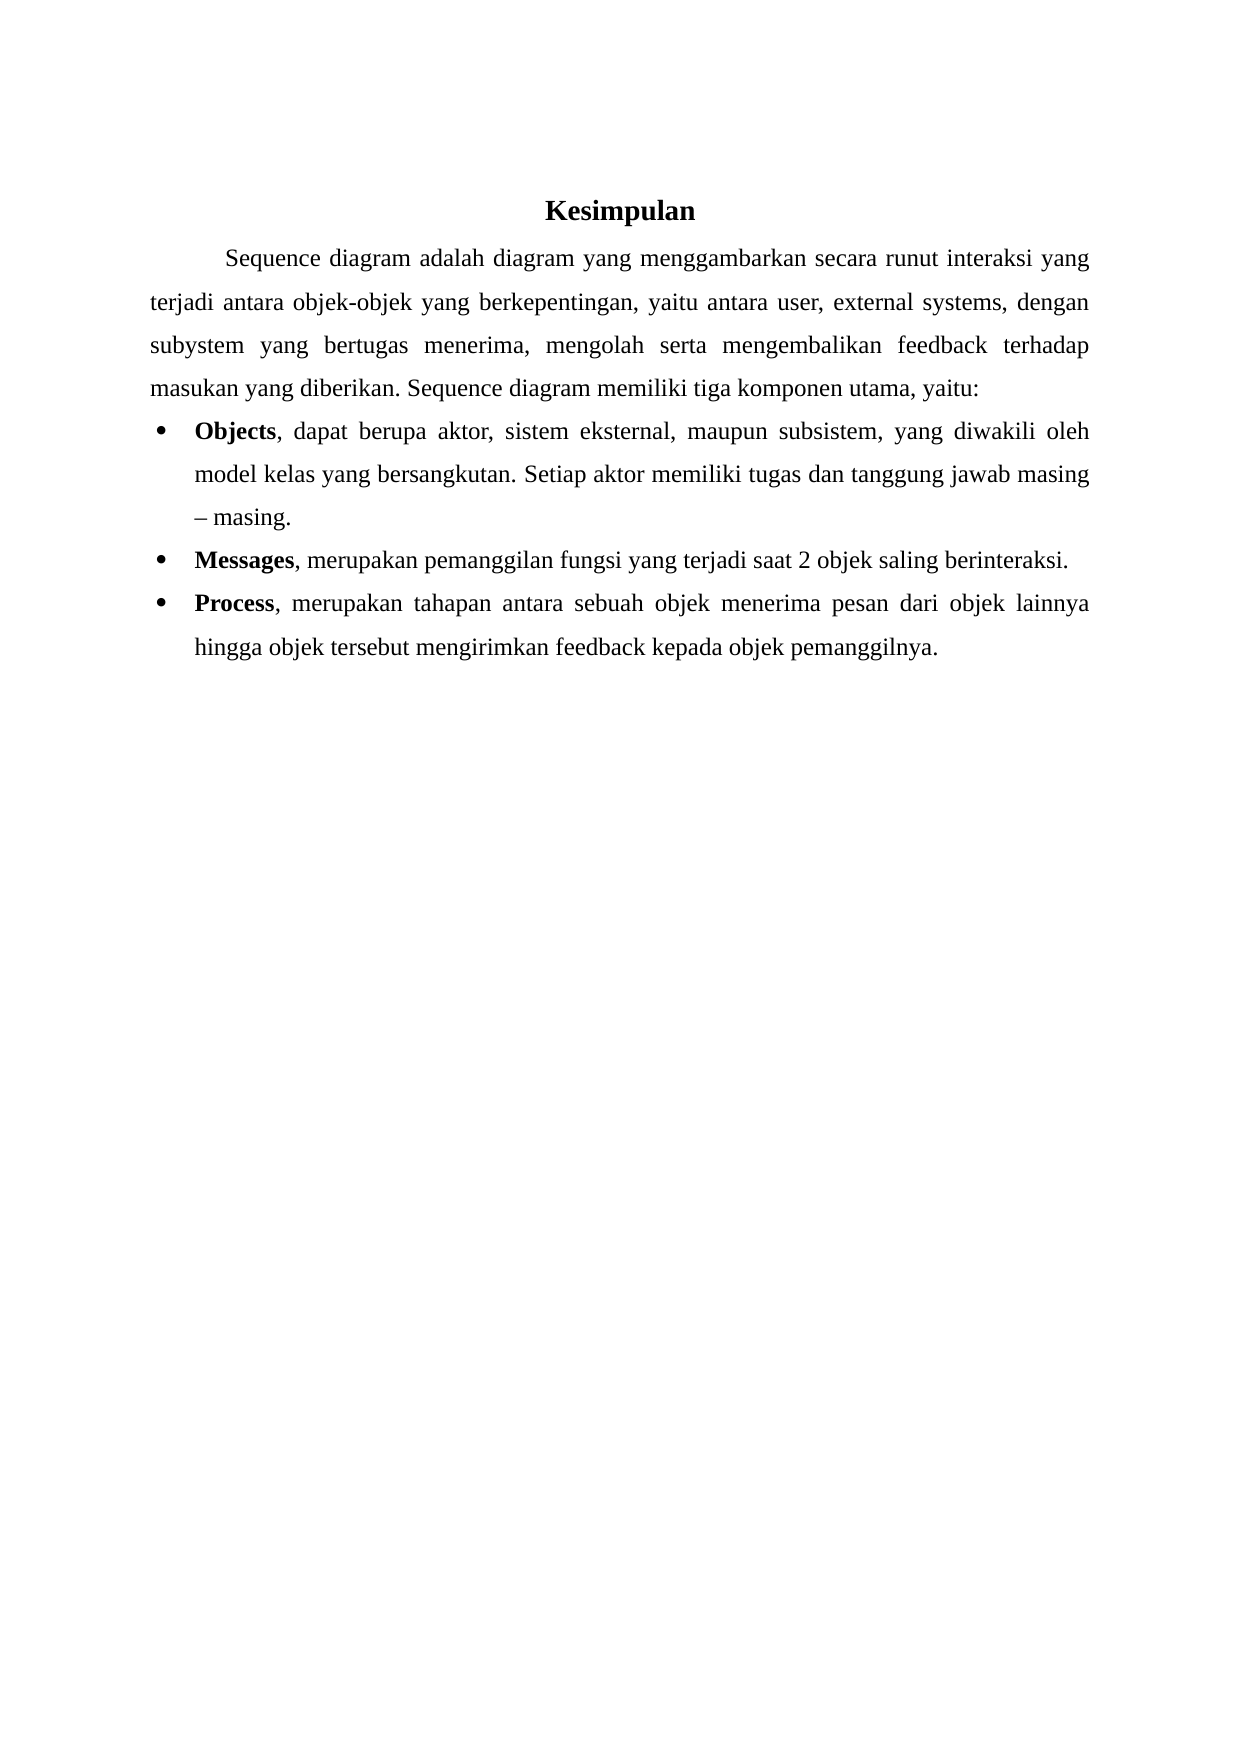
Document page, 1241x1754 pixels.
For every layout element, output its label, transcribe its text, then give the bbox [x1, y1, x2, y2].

text Sequence diagram adalah diagram yang menggambarkan secara runut interaksi yang terjadi antara objek-objek yang berkepentingan, yaitu antara user, external systems, dengan subystem yang bertugas menerima, mengolah serta mengembalikan feedback terhadap masukan yang diberikan. Sequence diagram memiliki tiga komponen utama, yaitu: [150, 243, 1090, 402]
text Kesimpulan [150, 193, 1090, 227]
list Messages, merupakan pemanggilan fungsi yang terjadi saat 2 objek saling berinteraksi. [157, 545, 1090, 574]
list Objects, dapat berupa aktor, sistem eksternal, maupun subsistem, yang diwakili oleh model kelas yang bersangkutan. Setiap aktor memiliki tugas dan tanggung jawab masing – masing. [157, 416, 1090, 531]
list Process, merupakan tahapan antara sebuah objek menerima pesan dari objek lainnya hingga objek tersebut mengirimkan feedback kepada objek pemanggilnya. [157, 588, 1090, 660]
